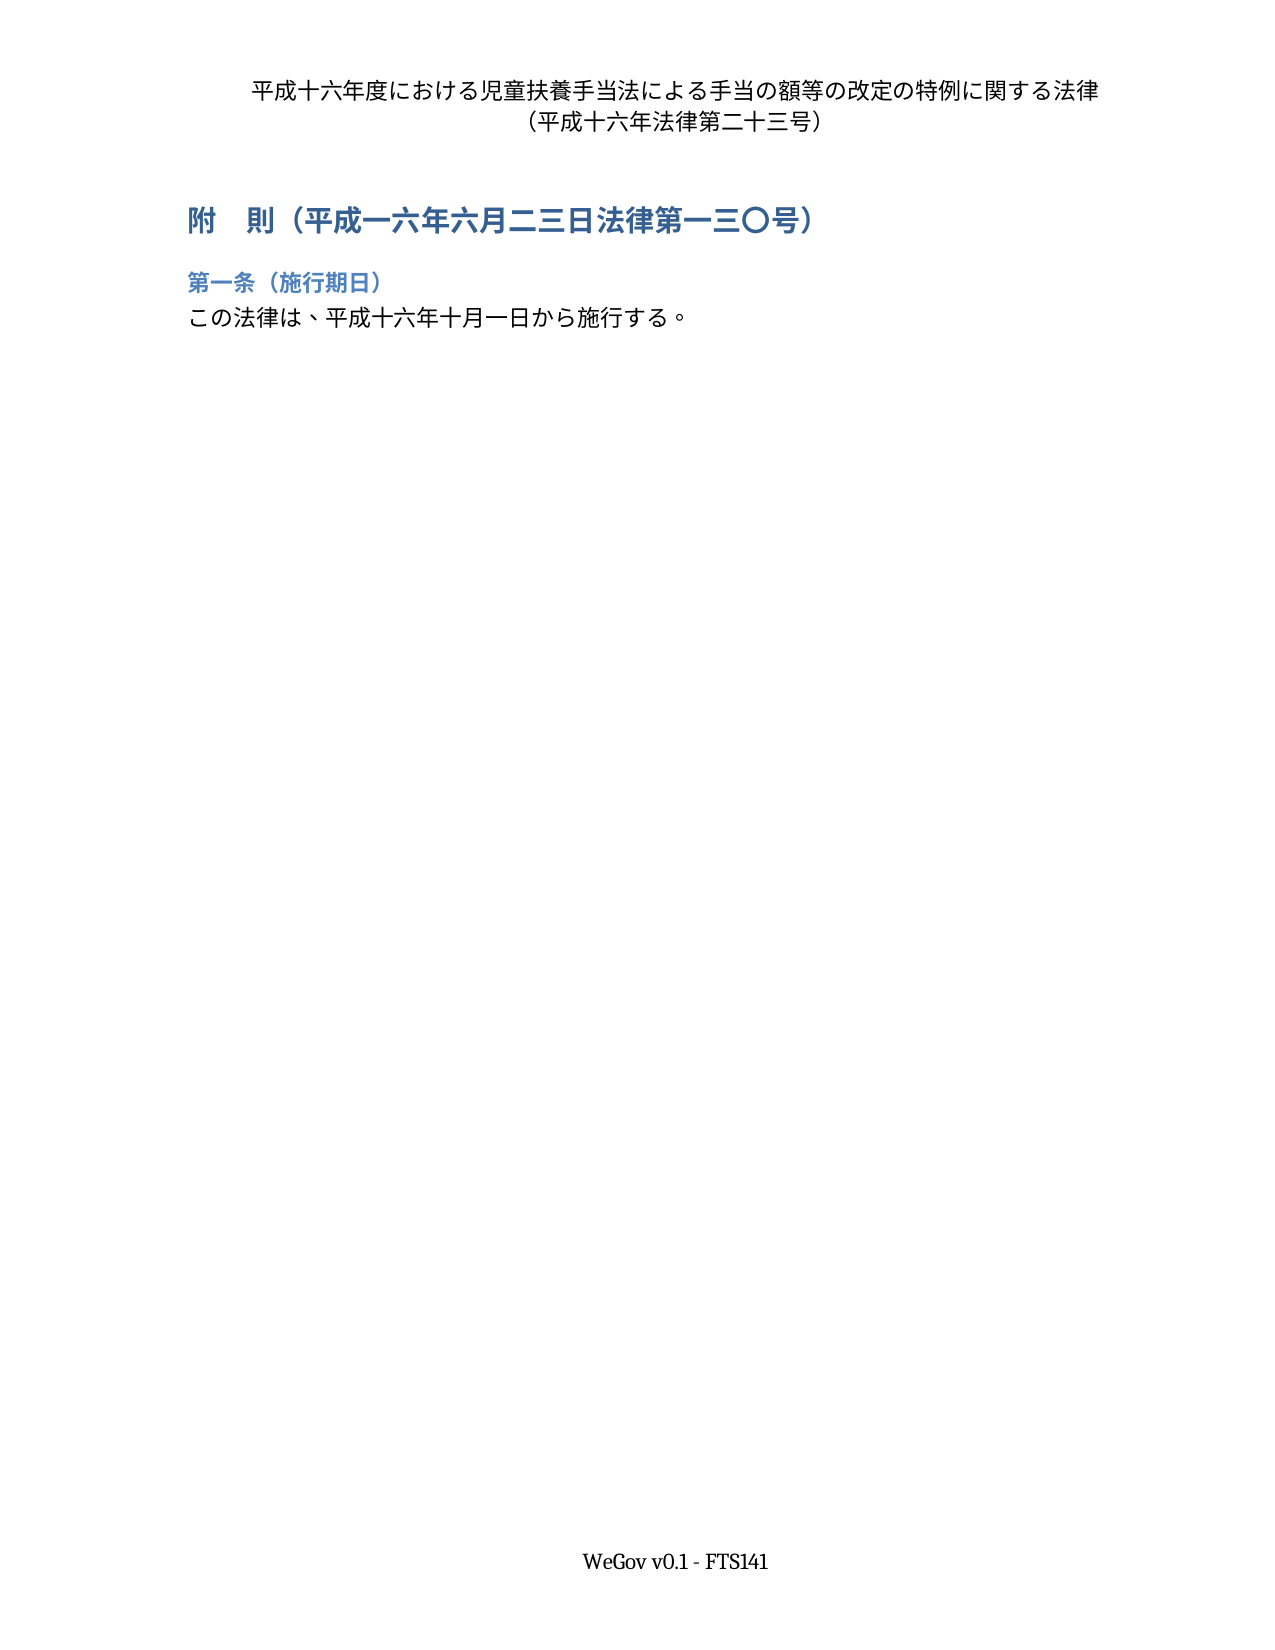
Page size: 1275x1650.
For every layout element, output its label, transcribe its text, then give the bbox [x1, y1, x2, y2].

text この法律は、平成十六年十月一日から施行する。 [187, 302, 1087, 334]
subtitle 第一条（施行期日） [187, 266, 1087, 298]
subtitle 附 則（平成一六年六月二三日法律第一三〇号） [187, 200, 1087, 240]
